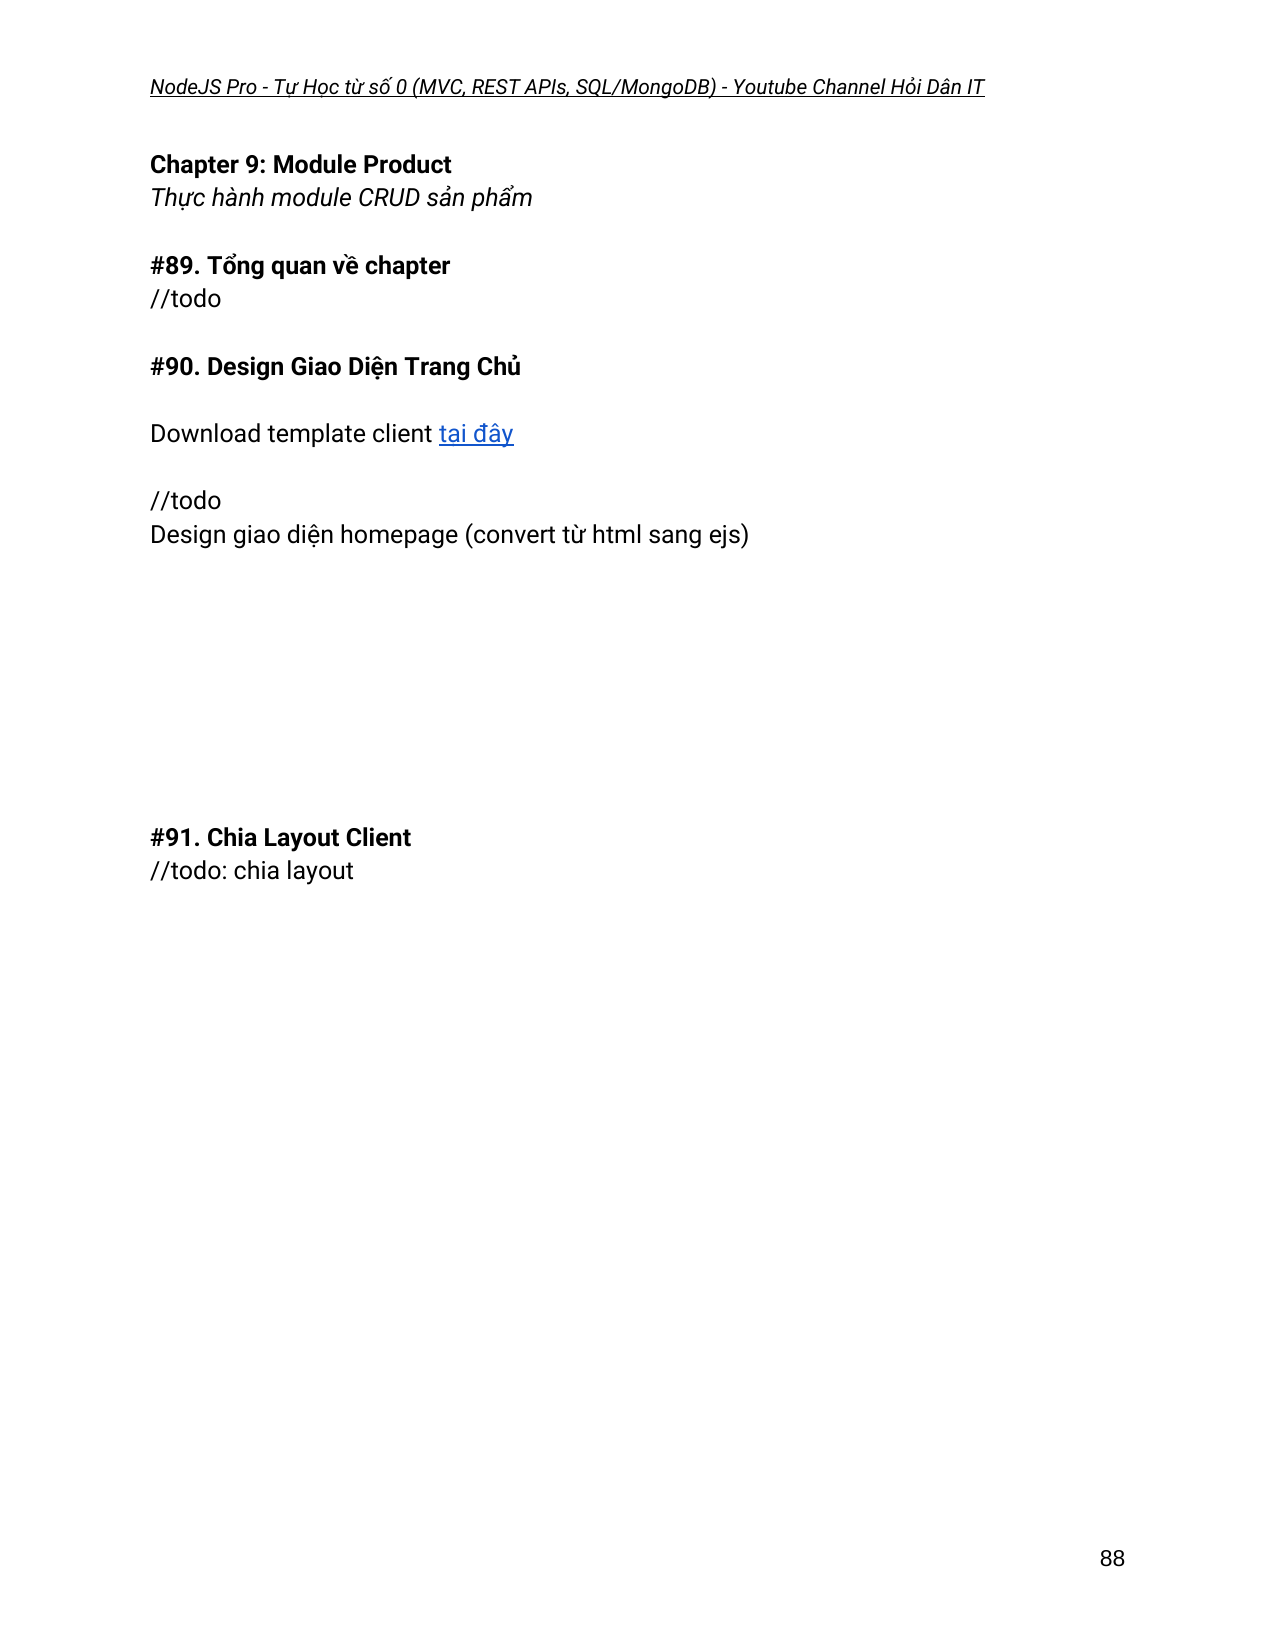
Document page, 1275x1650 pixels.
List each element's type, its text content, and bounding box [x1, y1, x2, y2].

text //todo: chia layout [150, 857, 1125, 886]
text Design giao diện homepage (convert từ html sang ejs) [150, 520, 1125, 549]
subtitle #89. Tổng quan về chapter [150, 251, 1125, 280]
text //todo [150, 486, 1125, 516]
text Download template client tại đây [150, 419, 1125, 448]
text Thực hành module CRUD sản phẩm [150, 184, 1125, 213]
subtitle Chapter 9: Module Product [150, 150, 1125, 179]
text //todo [150, 284, 1125, 314]
subtitle #90. Design Giao Diện Trang Chủ [150, 352, 1125, 381]
subtitle #91. Chia Layout Client [150, 823, 1125, 852]
